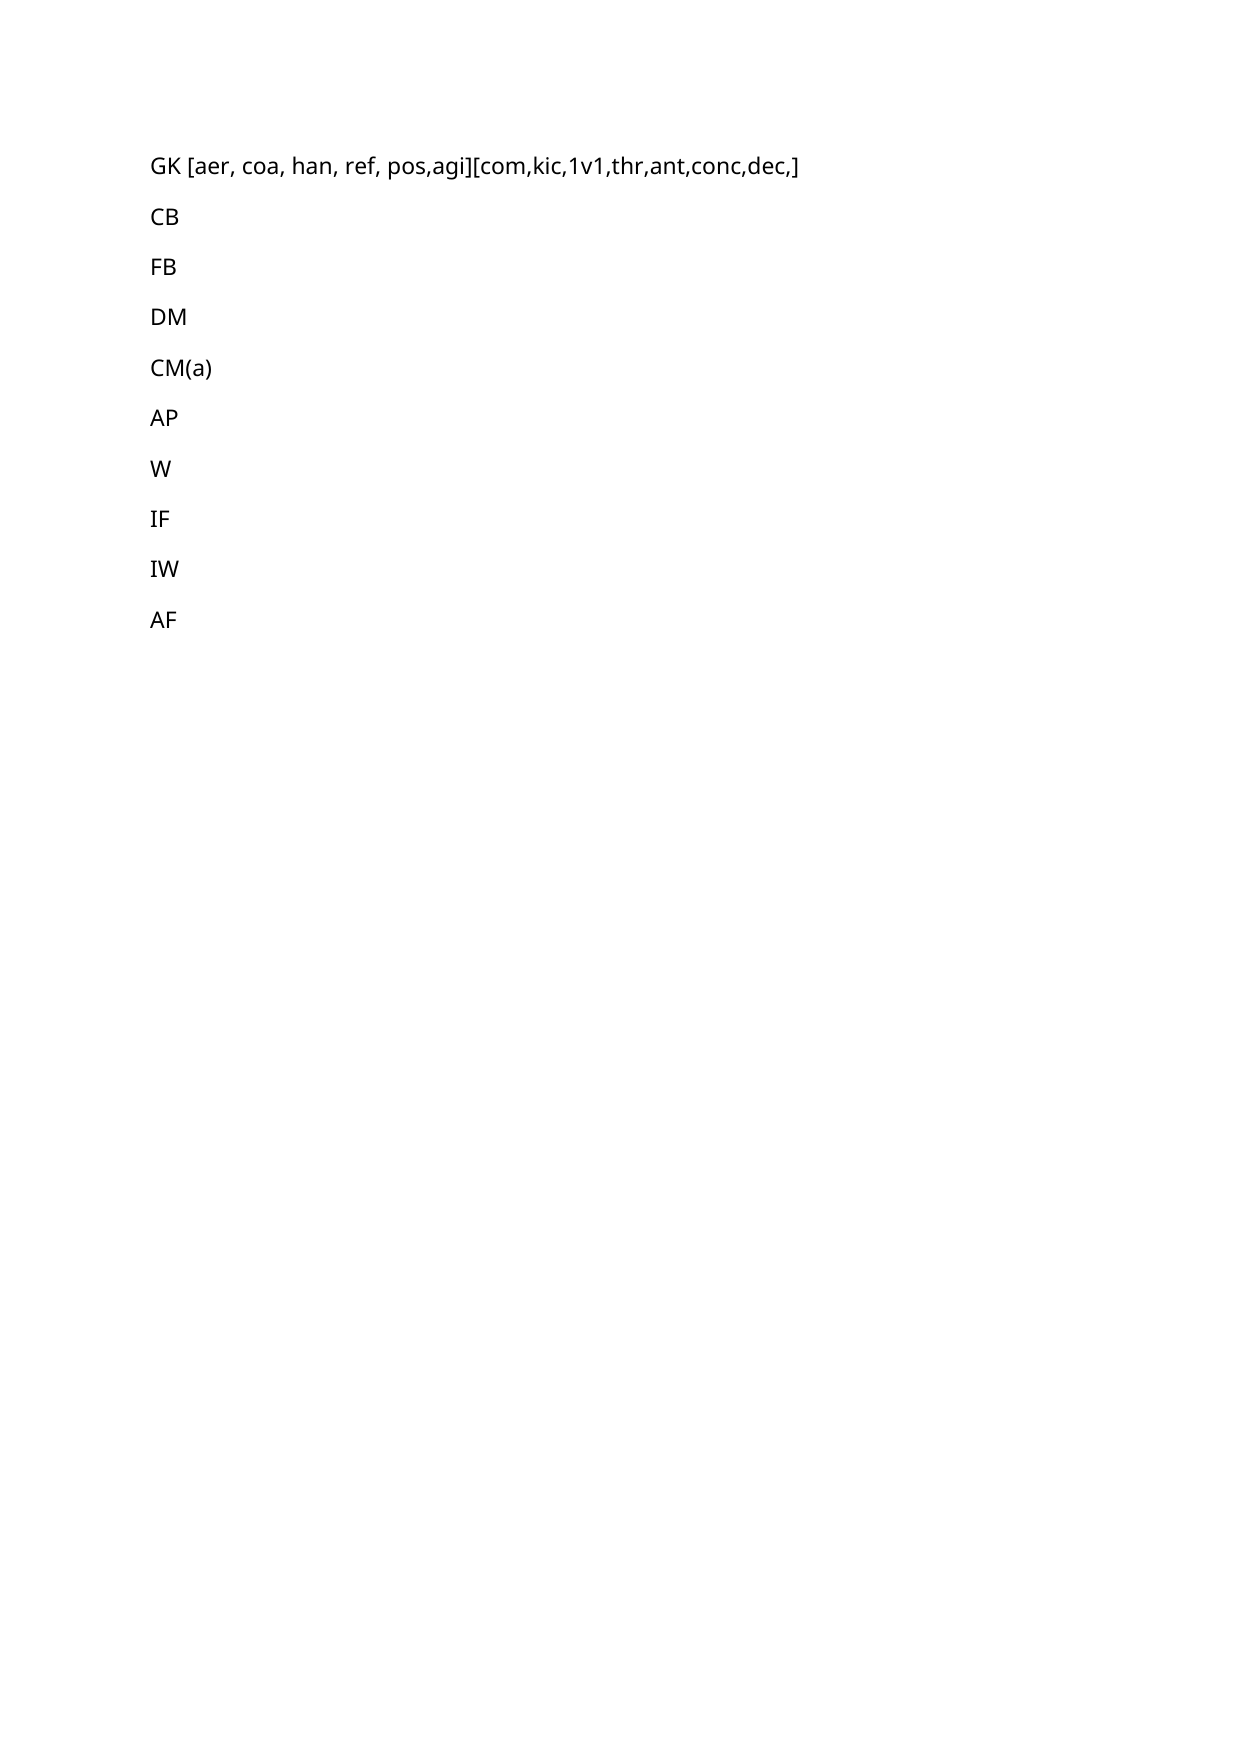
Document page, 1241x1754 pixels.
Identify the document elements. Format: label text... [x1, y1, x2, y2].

text FB [150, 251, 1090, 282]
text IW [150, 553, 1090, 584]
text CM(a) [150, 352, 1090, 383]
text W [150, 452, 1090, 484]
text GK [aer, coa, han, ref, pos,agi][com,kic,1v1,thr,ant,conc,dec,] [150, 150, 1090, 181]
text AF [150, 604, 1090, 635]
text IF [150, 503, 1090, 534]
text AP [150, 402, 1090, 433]
text CB [150, 200, 1090, 232]
text DM [150, 301, 1090, 332]
